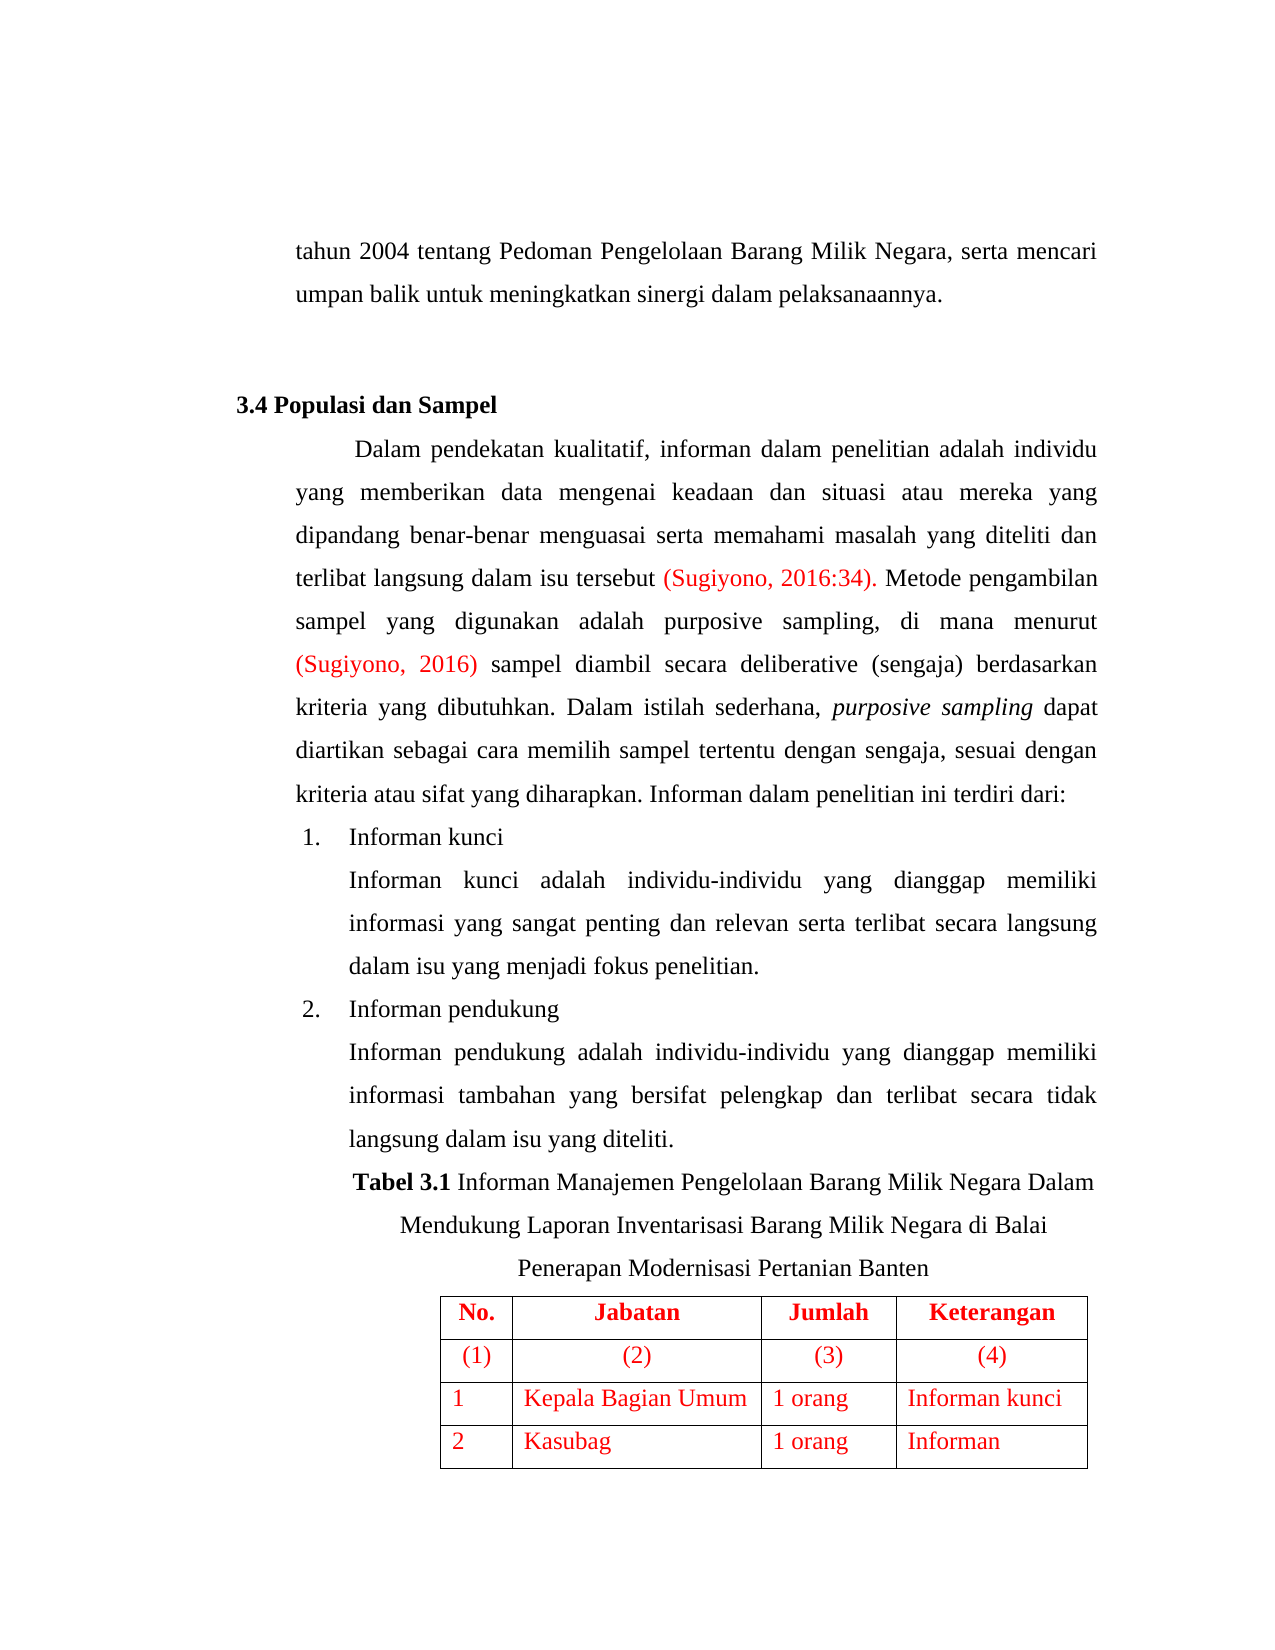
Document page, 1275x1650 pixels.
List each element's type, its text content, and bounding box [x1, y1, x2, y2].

text Dalam pendekatan kualitatif, informan dalam penelitian adalah individu yang memberikan data mengenai keadaan dan situasi atau mereka yang dipandang benar-benar menguasai serta memahami masalah yang diteliti dan terlibat langsung dalam isu tersebut (Sugiyono, 2016:34). Metode pengambilan sampel yang digunakan adalah purposive sampling, di mana menurut (Sugiyono, 2016) sampel diambil secara deliberative (sengaja) berdasarkan kriteria yang dibutuhkan. Dalam istilah sederhana, purposive sampling dapat diartikan sebagai cara memilih sampel tertentu dengan sengaja, sesuai dengan kriteria atau sifat yang diharapkan. Informan dalam penelitian ini terdiri dari: [295, 434, 1098, 807]
table_cell 2 [441, 1426, 512, 1468]
table_cell Informan pendukung [897, 1426, 1087, 1468]
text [295, 236, 1098, 308]
table_header No. [441, 1297, 512, 1339]
table_cell Informan kunci [897, 1383, 1087, 1425]
subtitle Populasi dan Sampel [236, 391, 1098, 419]
table_cell 1 orang [762, 1426, 896, 1468]
table_cell Kepala Bagian Umum [513, 1383, 761, 1425]
table_cell (2) [513, 1340, 761, 1382]
table_header Jabatan [513, 1297, 761, 1339]
table_header Jumlah [762, 1297, 896, 1339]
table_cell (3) [762, 1340, 896, 1382]
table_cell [513, 1426, 761, 1468]
list Informan kunci adalah individu-individu yang dianggap memiliki informasi yang sangat penting dan relevan serta terlibat secara langsung dalam isu yang menjadi fokus penelitian. [349, 865, 1098, 980]
list Informan pendukung adalah individu-individu yang dianggap memiliki informasi tambahan yang bersifat pelengkap dan terlibat secara tidak langsung dalam isu yang diteliti. [349, 1037, 1098, 1152]
table_header Keterangan [897, 1297, 1087, 1339]
list Informan kunci [302, 822, 1098, 851]
table_cell 1 [441, 1383, 512, 1425]
list Tabel 3.1 Informan Manajemen Pengelolaan Barang Milik Negara Dalam Mendukung Laporan Inventarisasi Barang Milik Negara di Balai Penerapan Modernisasi Pertanian Banten [349, 1167, 1098, 1282]
table_cell (1) [441, 1340, 512, 1382]
table_cell 1 orang [762, 1383, 896, 1425]
list Informan pendukung [302, 994, 1098, 1023]
table_cell (4) [897, 1340, 1087, 1382]
